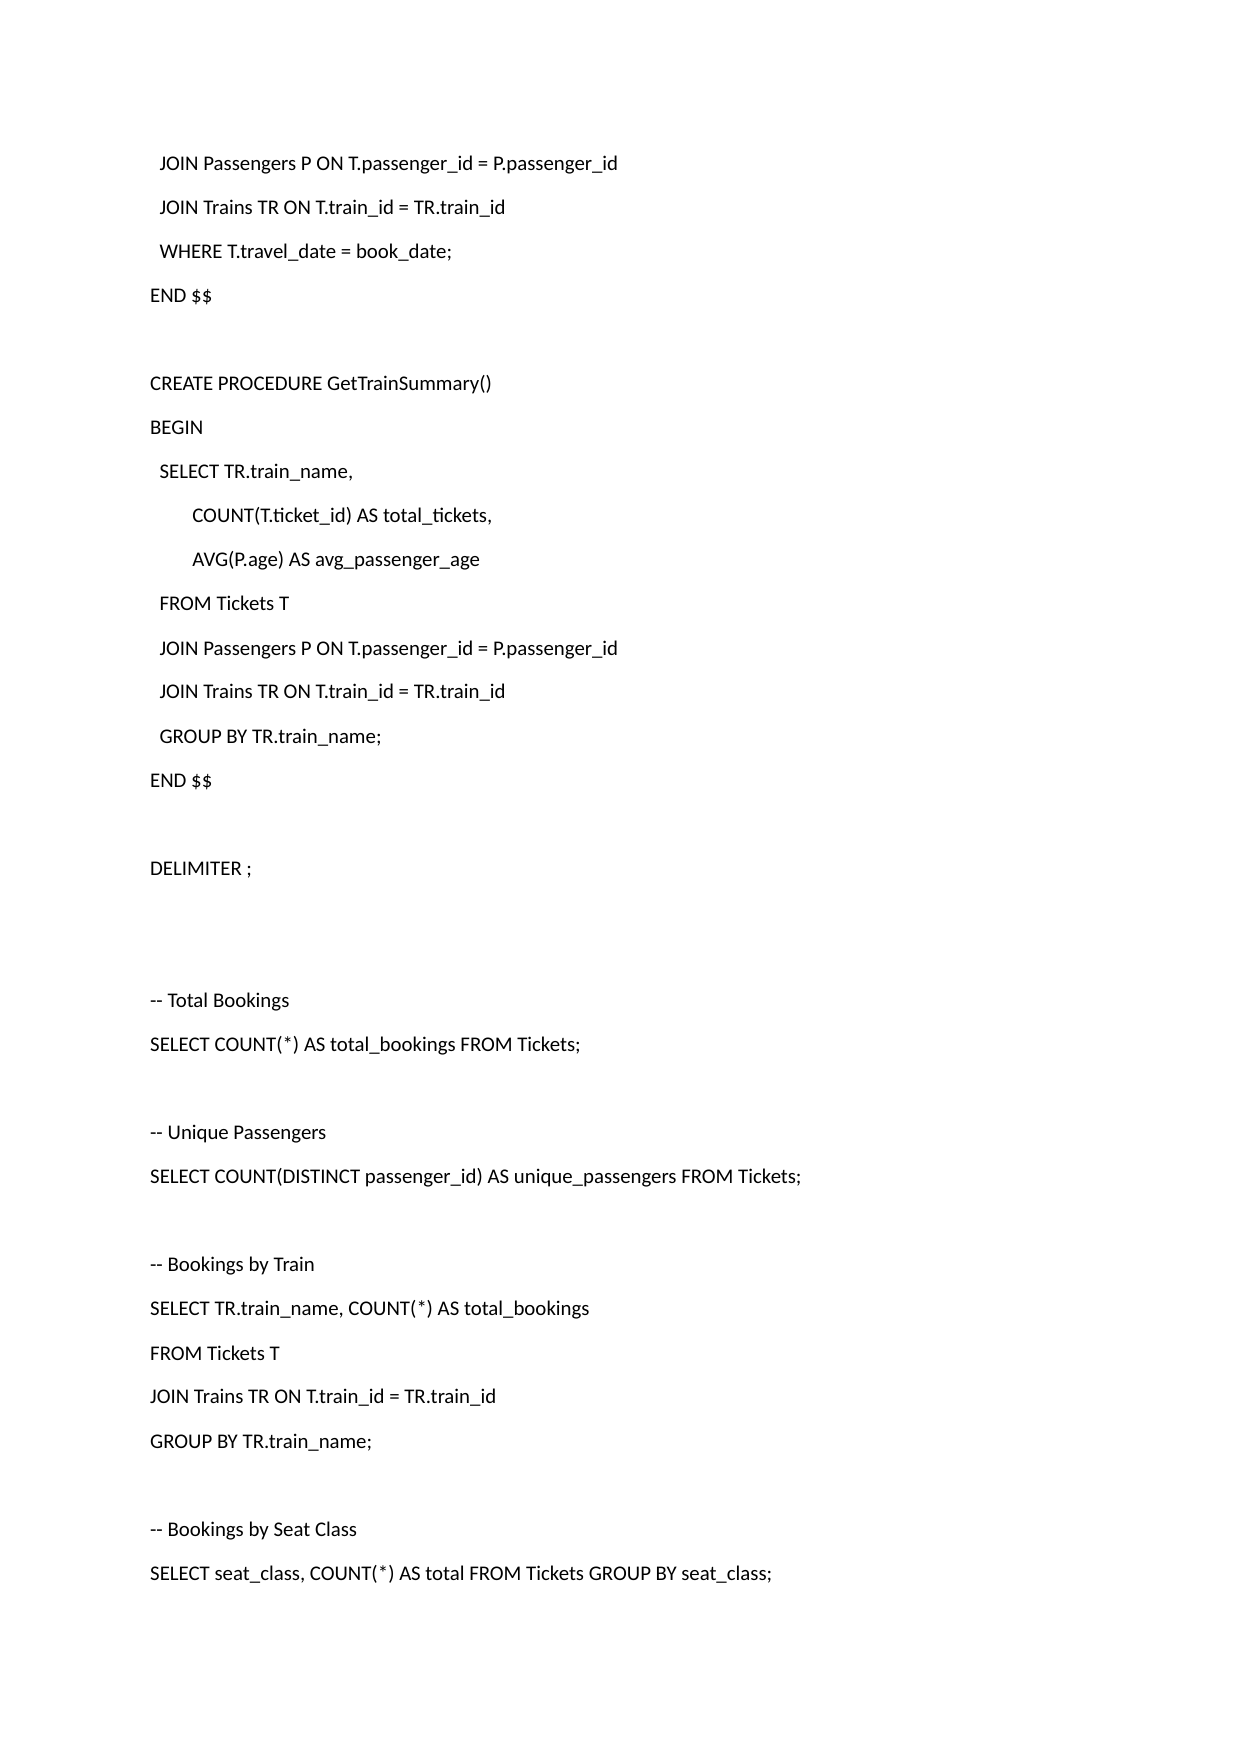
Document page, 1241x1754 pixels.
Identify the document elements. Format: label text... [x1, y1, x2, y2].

text SELECT TR.train_name, [150, 458, 1090, 484]
text DELIMITER ; [150, 855, 1090, 880]
text JOIN Passengers P ON T.passenger_id = P.passenger_id [150, 150, 1090, 175]
text WHERE T.travel_date = book_date; [150, 238, 1090, 263]
text SELECT COUNT(DISTINCT passenger_id) AS unique_passengers FROM Tickets; [150, 1163, 1090, 1189]
text AVG(P.age) AS avg_passenger_age [150, 547, 1090, 572]
text SELECT TR.train_name, COUNT(*) AS total_bookings [150, 1296, 1090, 1321]
text END $$ [150, 767, 1090, 792]
text JOIN Passengers P ON T.passenger_id = P.passenger_id [150, 635, 1090, 660]
text GROUP BY TR.train_name; [150, 723, 1090, 748]
text JOIN Trains TR ON T.train_id = TR.train_id [150, 194, 1090, 219]
text SELECT COUNT(*) AS total_bookings FROM Tickets; [150, 1031, 1090, 1057]
text CREATE PROCEDURE GetTrainSummary() [150, 370, 1090, 396]
text GROUP BY TR.train_name; [150, 1428, 1090, 1453]
text -- Bookings by Seat Class [150, 1516, 1090, 1541]
text FROM Tickets T [150, 1340, 1090, 1365]
text COUNT(T.ticket_id) AS total_tickets, [150, 502, 1090, 528]
text BEGIN [150, 414, 1090, 440]
text -- Total Bookings [150, 987, 1090, 1013]
text JOIN Trains TR ON T.train_id = TR.train_id [150, 679, 1090, 704]
text END $$ [150, 282, 1090, 308]
text FROM Tickets T [150, 591, 1090, 616]
text SELECT seat_class, COUNT(*) AS total FROM Tickets GROUP BY seat_class; [150, 1560, 1090, 1585]
text JOIN Trains TR ON T.train_id = TR.train_id [150, 1384, 1090, 1409]
text -- Bookings by Train [150, 1252, 1090, 1277]
text -- Unique Passengers [150, 1119, 1090, 1145]
